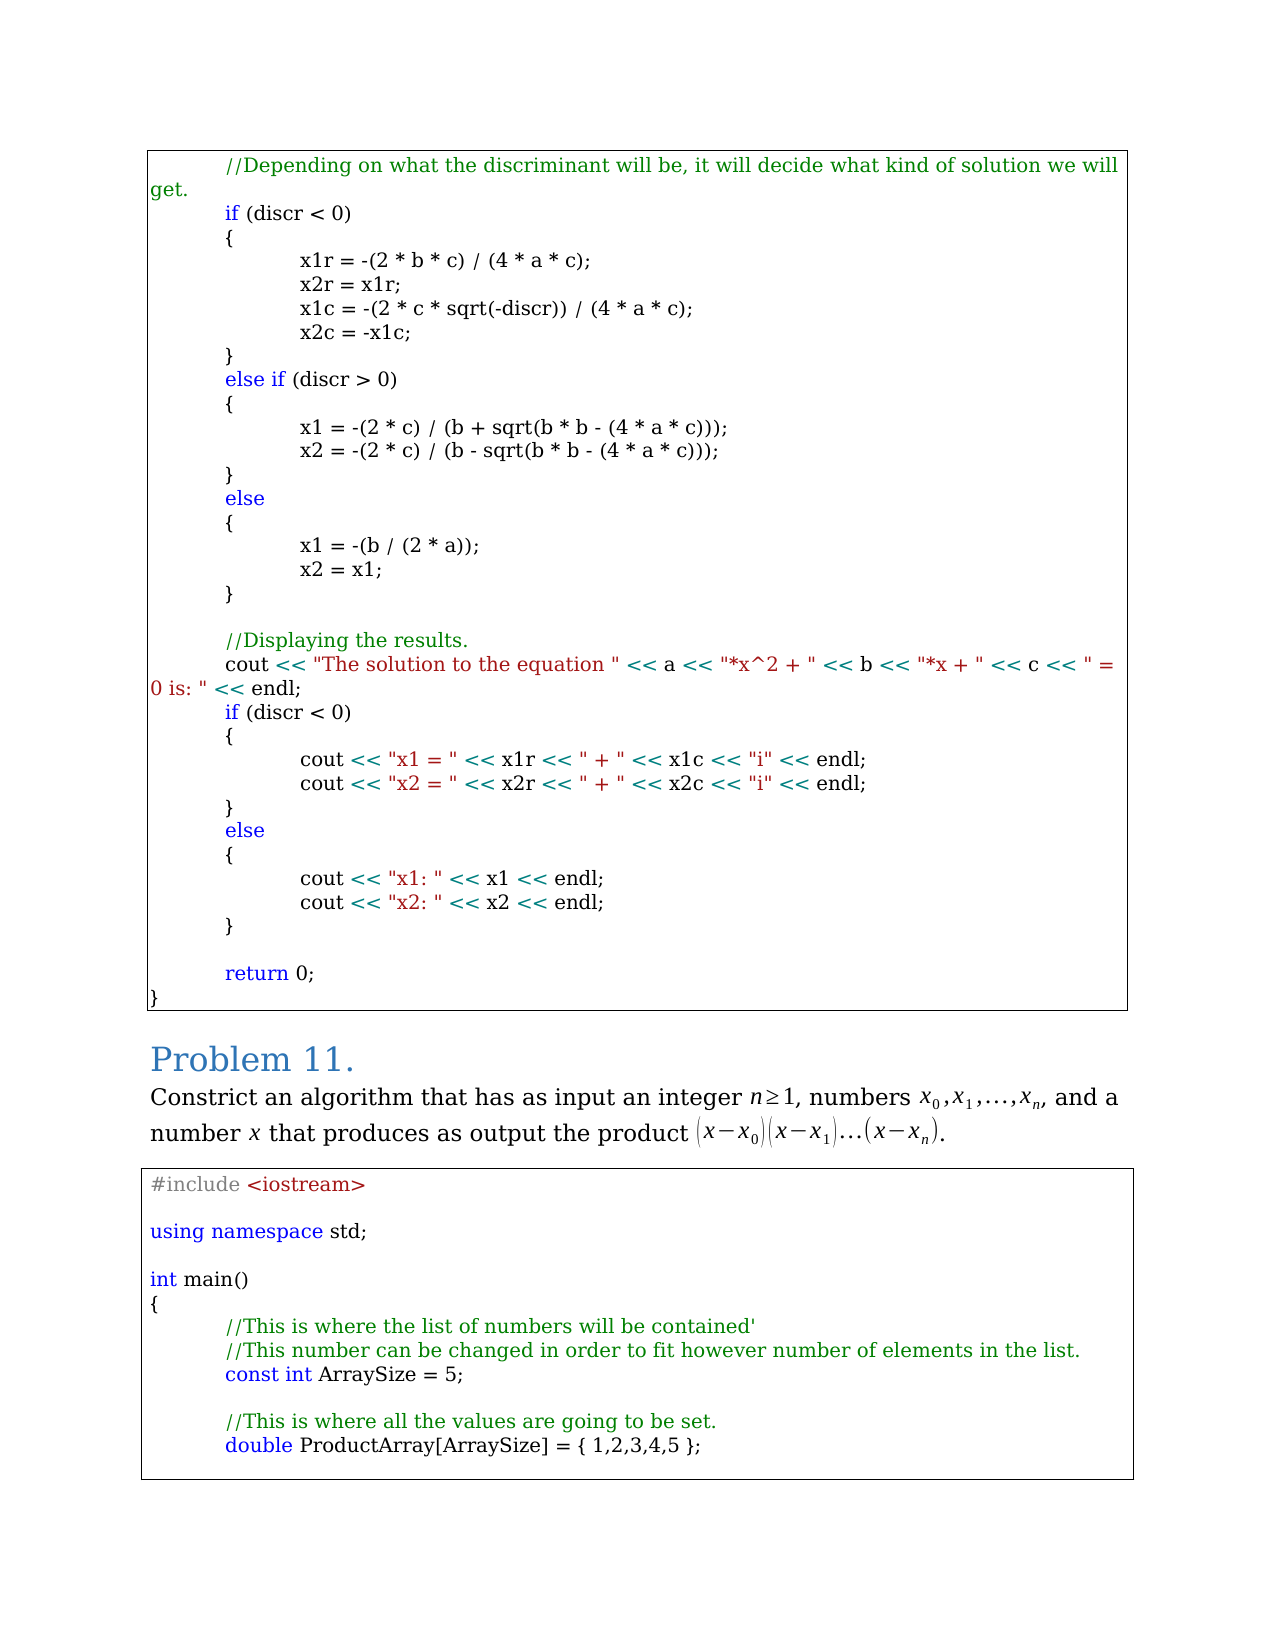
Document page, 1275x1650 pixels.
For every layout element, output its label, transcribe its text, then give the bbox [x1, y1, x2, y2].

text cout << "The solution to the equation " << a << "*x^2 + " << b << "*x + " << c << " = 0 is: " << endl; [150, 652, 1125, 699]
text { [150, 224, 1125, 248]
text //This is where the list of numbers will be contained' [150, 1314, 1125, 1338]
subtitle Problem 11. [150, 1038, 1125, 1078]
text } [148, 981, 1127, 1010]
text #include <iostream> [142, 1169, 1133, 1195]
text cout << "x2: " << x2 << endl; [150, 889, 1125, 913]
text x1c = -(2 * c * sqrt(-discr)) / (4 * a * c); [150, 296, 1125, 319]
text } [150, 581, 1125, 604]
text x2 = -(2 * c) / (b - sqrt(b * b - (4 * a * c))); [150, 438, 1125, 462]
text if (discr < 0) [150, 201, 1125, 224]
text //This is where all the values are going to be set. [150, 1409, 1125, 1433]
text { [150, 509, 1125, 533]
text x2c = -x1c; [150, 319, 1125, 343]
text } [150, 462, 1125, 486]
text x1 = -(2 * c) / (b + sqrt(b * b - (4 * a * c))); [150, 414, 1125, 438]
text //Depending on what the discriminant will be, it will decide what kind of solution we will get. [148, 151, 1127, 201]
text //Displaying the results. [150, 628, 1125, 652]
text } [150, 794, 1125, 818]
text double ProductArray[ArraySize] = { 1,2,3,4,5 }; [150, 1433, 1125, 1456]
text const int ArraySize = 5; [150, 1361, 1125, 1385]
text } [150, 343, 1125, 367]
text { [150, 723, 1125, 747]
text else [150, 818, 1125, 842]
text int main() [150, 1266, 1125, 1290]
text else [150, 486, 1125, 509]
text //This number can be changed in order to fit however number of elements in the list. [150, 1338, 1125, 1361]
text else if (discr > 0) [150, 367, 1125, 391]
text x1 = -(b / (2 * a)); [150, 533, 1125, 557]
text x2 = x1; [150, 557, 1125, 581]
text { [150, 842, 1125, 866]
text } [150, 913, 1125, 937]
text cout << "x1 = " << x1r << " + " << x1c << "i" << endl; [150, 747, 1125, 771]
text { [150, 1290, 1125, 1314]
text if (discr < 0) [150, 699, 1125, 723]
text x1r = -(2 * b * c) / (4 * a * c); [150, 248, 1125, 272]
text { [150, 391, 1125, 414]
text using namespace std; [150, 1219, 1125, 1243]
text Constrict an algorithm that has as input an integer , numbers , and a number that produces as output the product . [150, 1081, 1125, 1149]
text return 0; [150, 961, 1125, 981]
text x2r = x1r; [150, 272, 1125, 296]
text cout << "x2 = " << x2r << " + " << x2c << "i" << endl; [150, 771, 1125, 794]
text cout << "x1: " << x1 << endl; [150, 866, 1125, 889]
